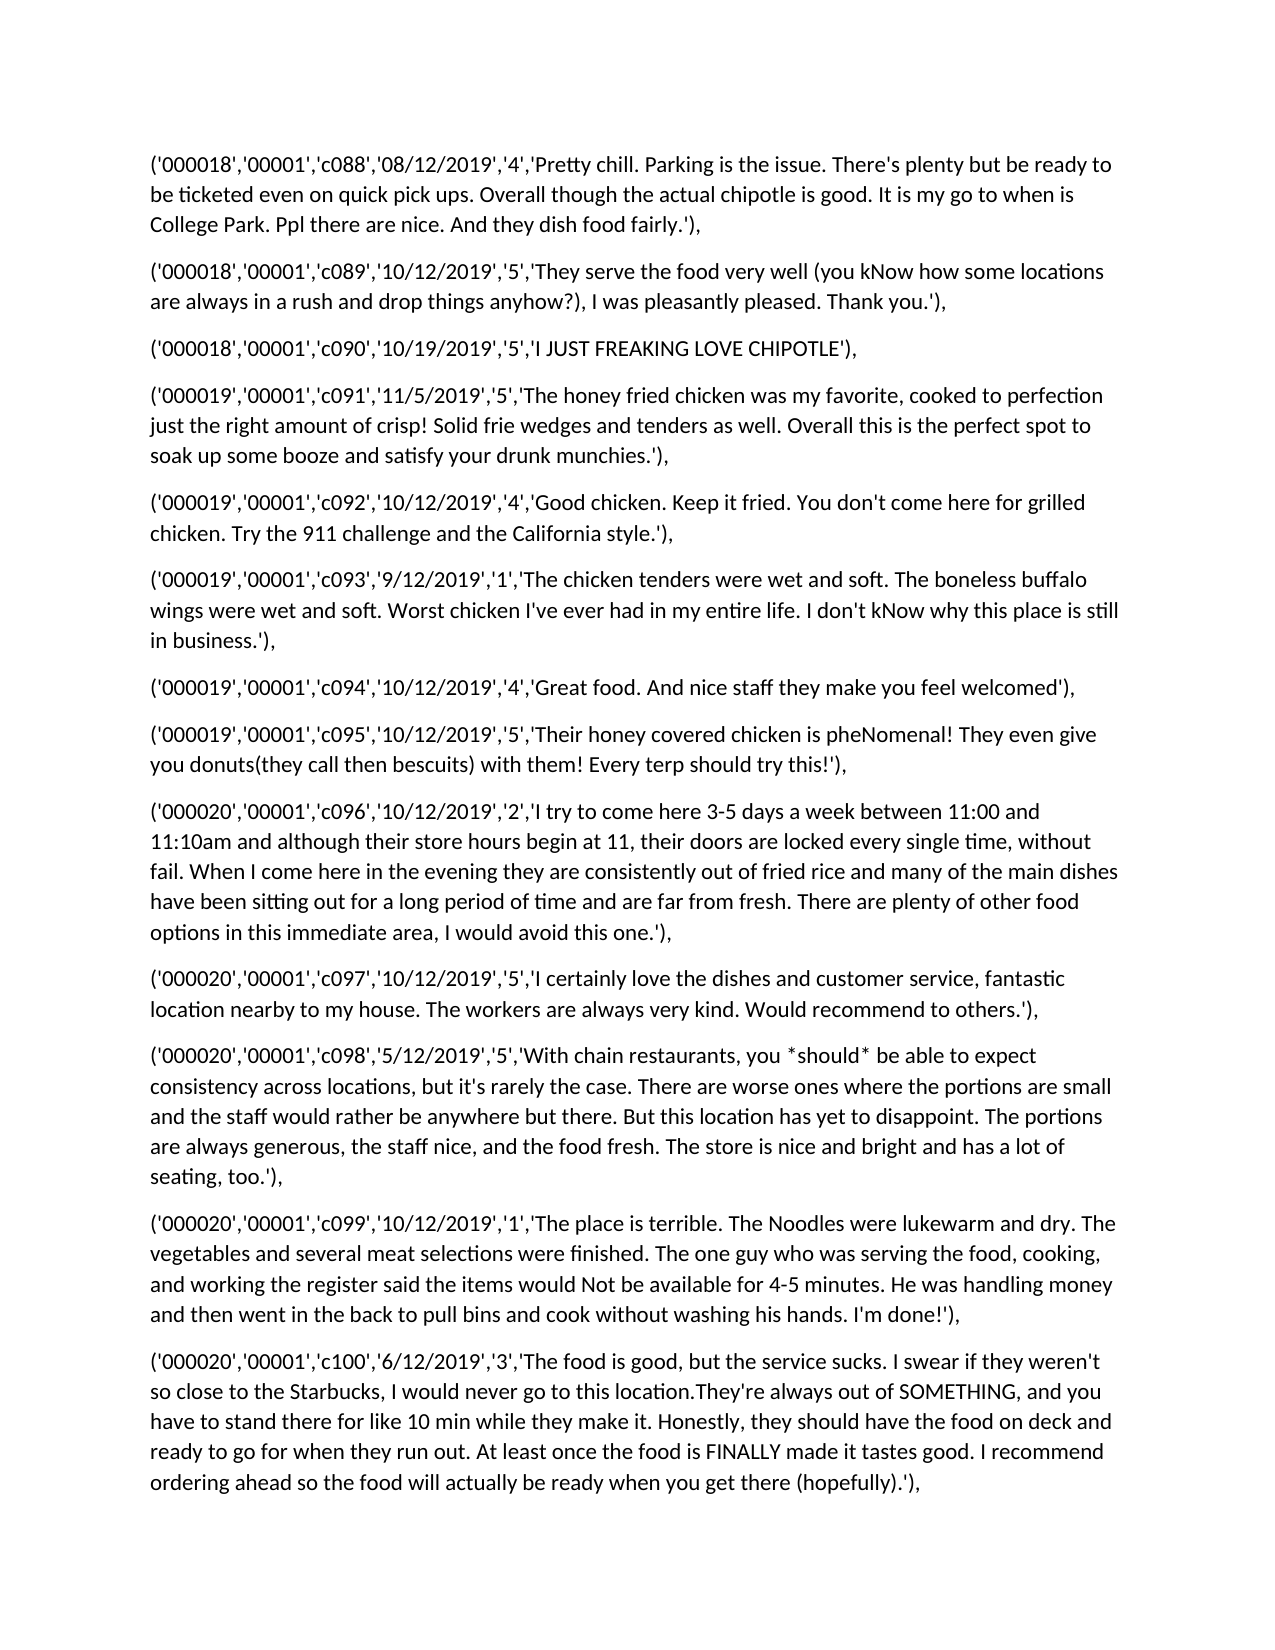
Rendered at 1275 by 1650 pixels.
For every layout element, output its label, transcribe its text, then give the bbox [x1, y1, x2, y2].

text ('000019','00001','c094','10/12/2019','4','Great food. And nice staff they make you feel welcomed'), [150, 673, 1125, 701]
text ('000020','00001','c097','10/12/2019','5','I certainly love the dishes and customer service, fantastic location nearby to my house. The workers are always very kind. Would recommend to others.'), [150, 964, 1125, 1023]
text ('000019','00001','c093','9/12/2019','1','The chicken tenders were wet and soft. The boneless buffalo wings were wet and soft. Worst chicken I've ever had in my entire life. I don't kNow why this place is still in business.'), [150, 566, 1125, 654]
text ('000020','00001','c096','10/12/2019','2','I try to come here 3-5 days a week between 11:00 and 11:10am and although their store hours begin at 11, their doors are locked every single time, without fail. When I come here in the evening they are consistently out of fried rice and many of the main dishes have been sitting out for a long period of time and are far from fresh. There are plenty of other food options in this immediate area, I would avoid this one.'), [150, 797, 1125, 946]
text ('000020','00001','c100','6/12/2019','3','The food is good, but the service sucks. I swear if they weren't so close to the Starbucks, I would never go to this location.They're always out of SOMETHING, and you have to stand there for like 10 min while they make it. Honestly, they should have the food on deck and ready to go for when they run out. At least once the food is FINALLY made it tastes good. I recommend ordering ahead so the food will actually be ready when you get there (hopefully).'), [150, 1347, 1125, 1496]
text ('000020','00001','c098','5/12/2019','5','With chain restaurants, you *should* be able to expect consistency across locations, but it's rarely the case. There are worse ones where the portions are small and the staff would rather be anywhere but there. But this location has yet to disappoint. The portions are always generous, the staff nice, and the food fresh. The store is nice and bright and has a lot of seating, too.'), [150, 1042, 1125, 1191]
text ('000019','00001','c091','11/5/2019','5','The honey fried chicken was my favorite, cooked to perfection just the right amount of crisp! Solid frie wedges and tenders as well. Overall this is the perfect spot to soak up some booze and satisfy your drunk munchies.'), [150, 381, 1125, 470]
text ('000019','00001','c095','10/12/2019','5','Their honey covered chicken is pheNomenal! They even give you donuts(they call then bescuits) with them! Every terp should try this!'), [150, 720, 1125, 778]
text ('000019','00001','c092','10/12/2019','4','Good chicken. Keep it fried. You don't come here for grilled chicken. Try the 911 challenge and the California style.'), [150, 488, 1125, 547]
text ('000020','00001','c099','10/12/2019','1','The place is terrible. The Noodles were lukewarm and dry. The vegetables and several meat selections were finished. The one guy who was serving the food, cooking, and working the register said the items would Not be available for 4-5 minutes. He was handling money and then went in the back to pull bins and cook without washing his hands. I'm done!'), [150, 1209, 1125, 1328]
text ('000018','00001','c090','10/19/2019','5','I JUST FREAKING LOVE CHIPOTLE'), [150, 334, 1125, 362]
text ('000018','00001','c089','10/12/2019','5','They serve the food very well (you kNow how some locations are always in a rush and drop things anyhow?), I was pleasantly pleased. Thank you.'), [150, 257, 1125, 316]
text ('000018','00001','c088','08/12/2019','4','Pretty chill. Parking is the issue. There's plenty but be ready to be ticketed even on quick pick ups. Overall though the actual chipotle is good. It is my go to when is College Park. Ppl there are nice. And they dish food fairly.'), [150, 150, 1125, 238]
